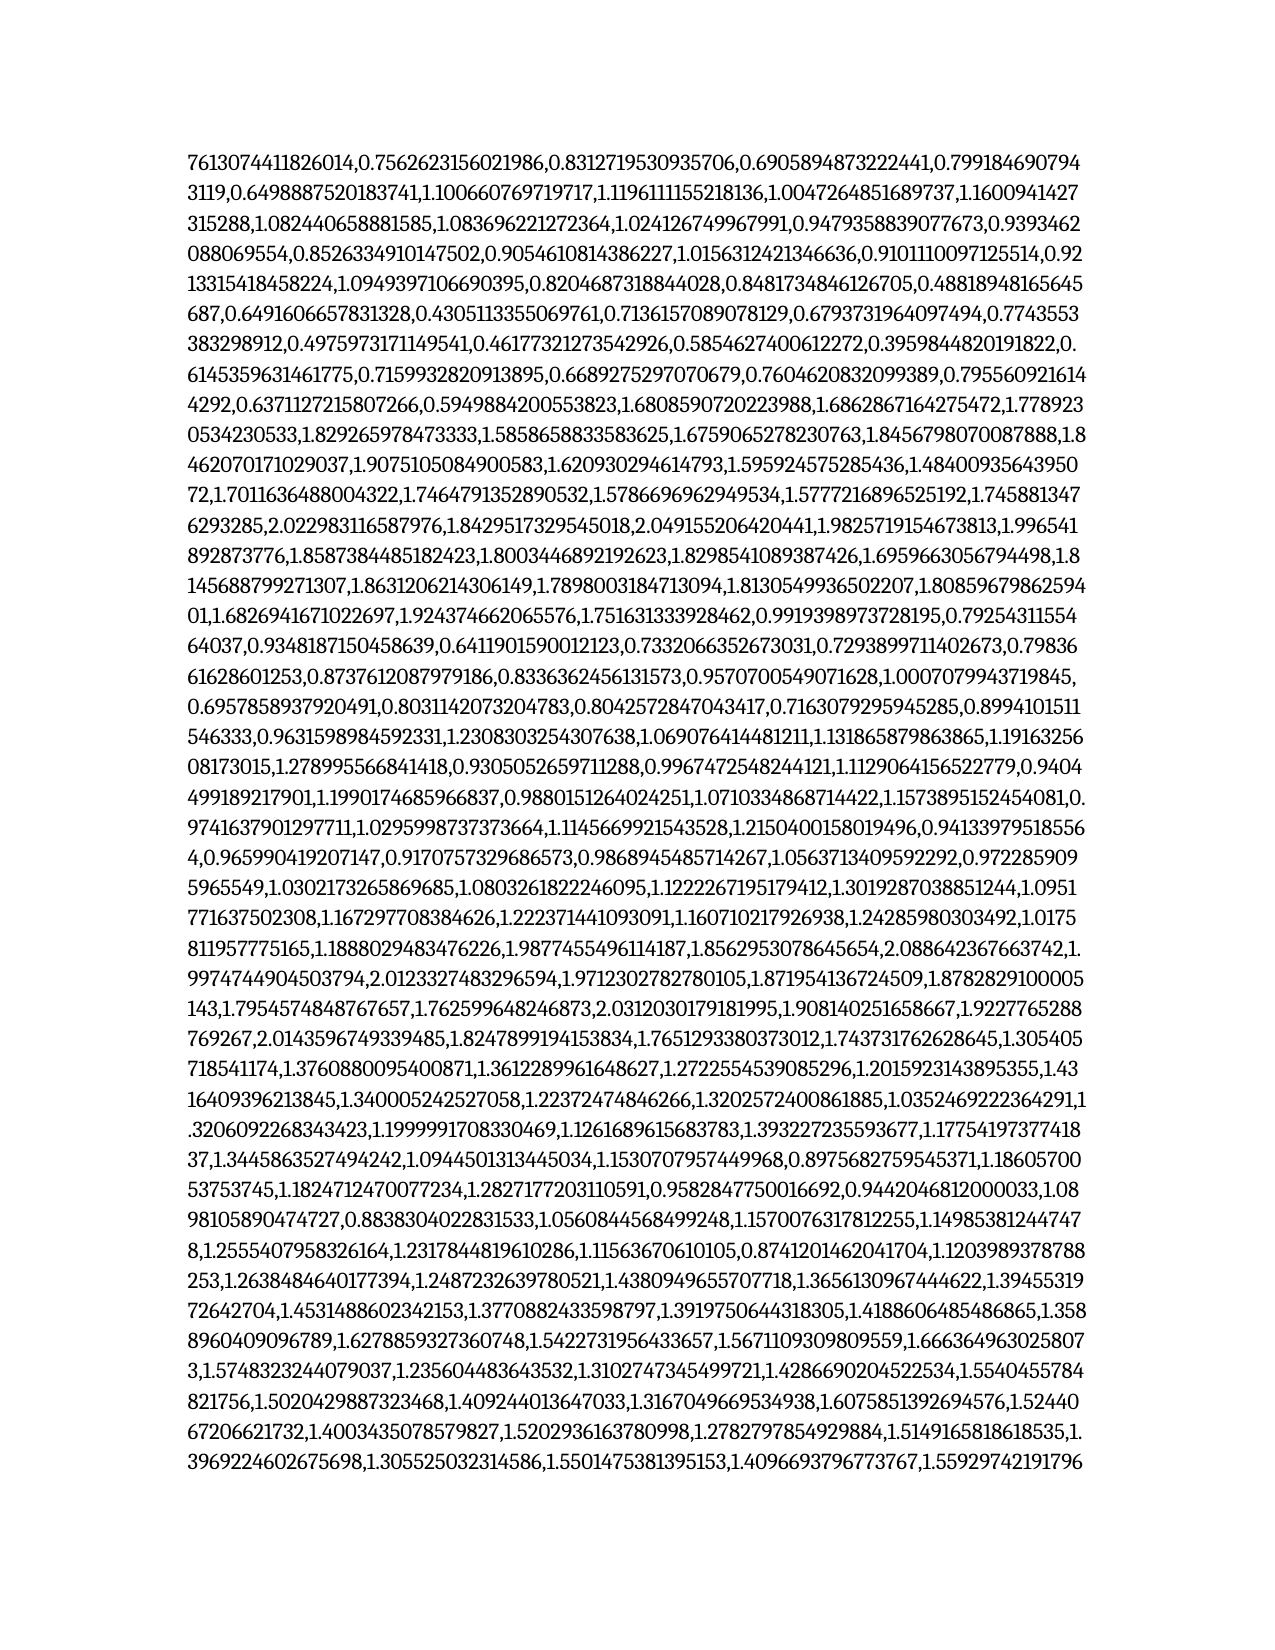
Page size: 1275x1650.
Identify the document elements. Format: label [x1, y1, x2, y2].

text [187, 150, 1087, 1475]
